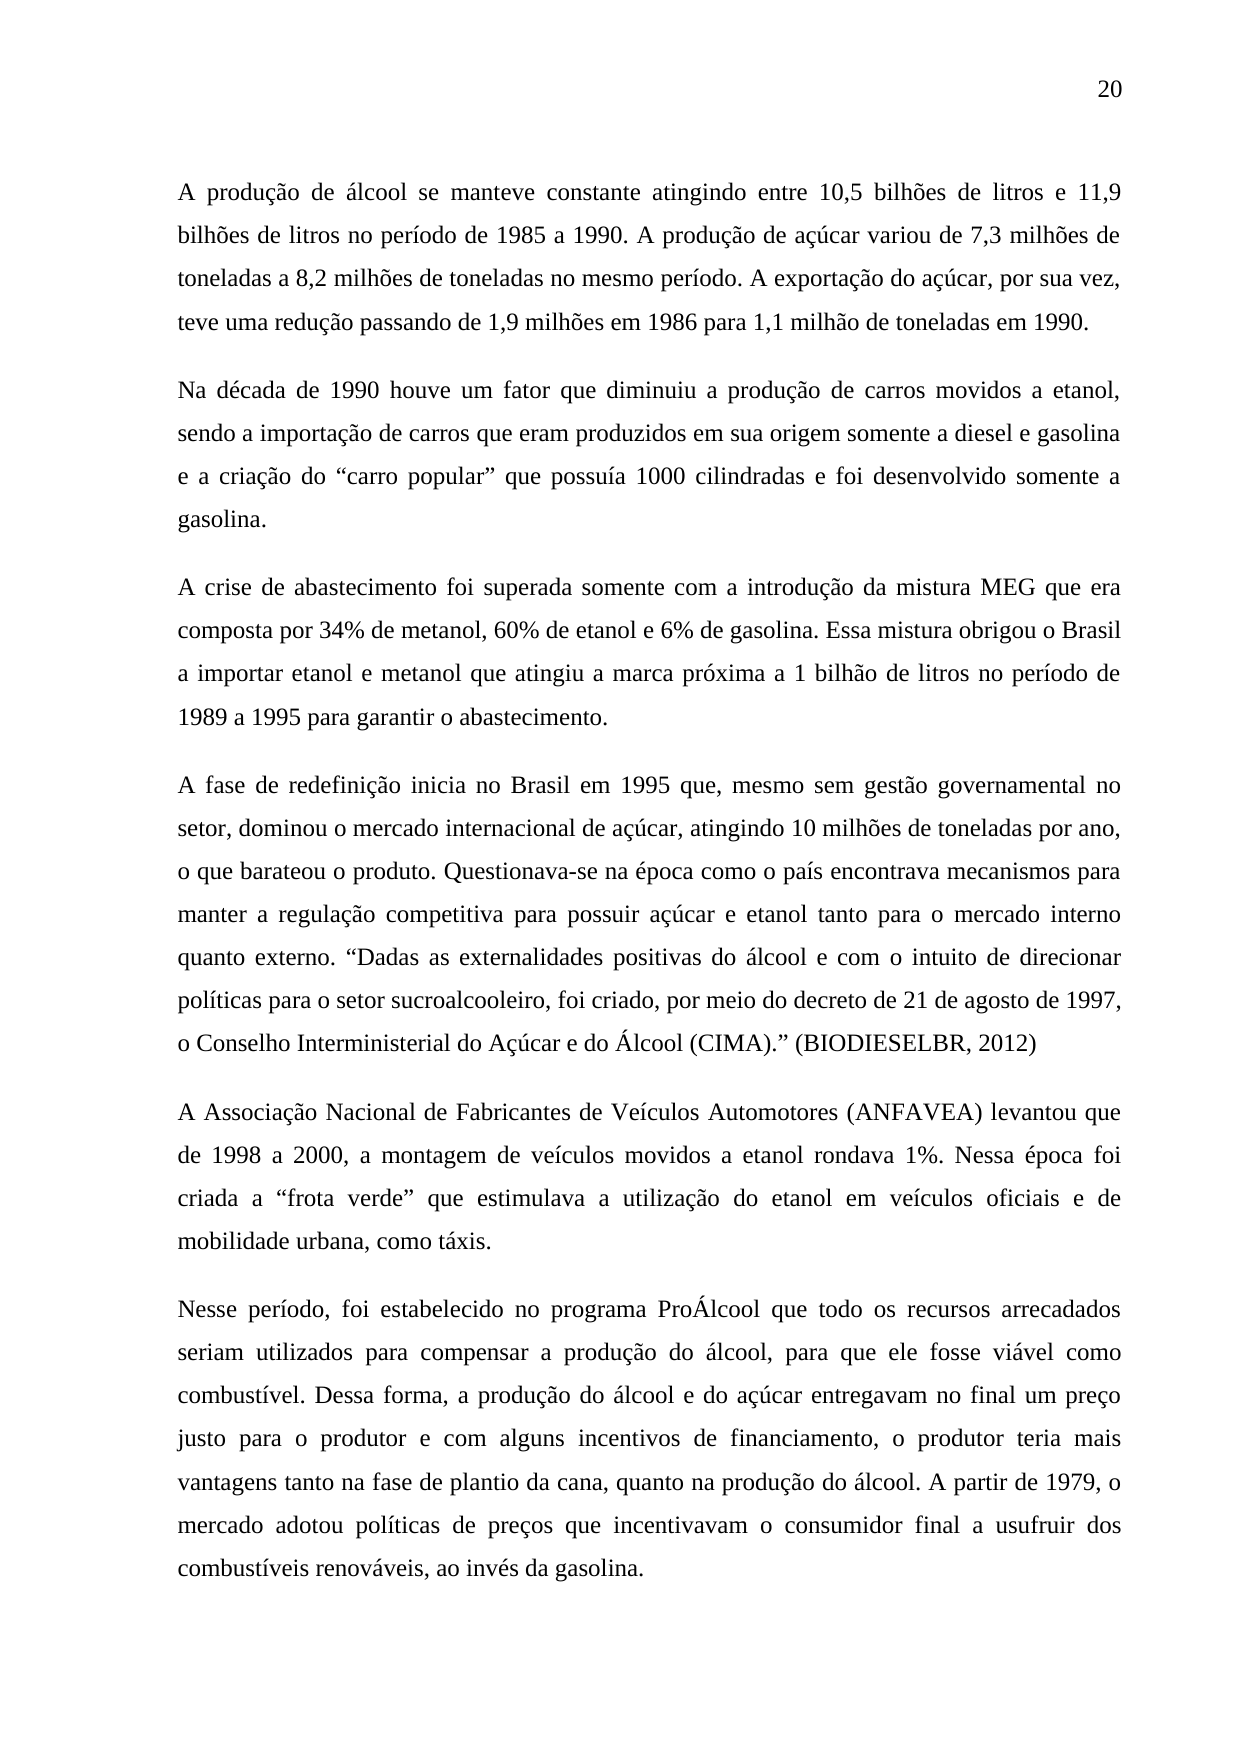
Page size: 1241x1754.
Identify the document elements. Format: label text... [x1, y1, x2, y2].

text Na década de 1990 houve um fator que diminuiu a produção de carros movidos a etanol, sendo a importação de carros que eram produzidos em sua origem somente a diesel e gasolina e a criação do “carro popular” que possuía 1000 cilindradas e foi desenvolvido somente a gasolina. [177, 375, 1122, 533]
text A produção de álcool se manteve constante atingindo entre 10,5 bilhões de litros e 11,9 bilhões de litros no período de 1985 a 1990. A produção de açúcar variou de 7,3 milhões de toneladas a 8,2 milhões de toneladas no mesmo período. A exportação do açúcar, por sua vez, teve uma redução passando de 1,9 milhões em 1986 para 1,1 milhão de toneladas em 1990. [177, 177, 1122, 335]
text Nesse período, foi estabelecido no programa ProÁlcool que todo os recursos arrecadados seriam utilizados para compensar a produção do álcool, para que ele fosse viável como combustível. Dessa forma, a produção do álcool e do açúcar entregavam no final um preço justo para o produtor e com alguns incentivos de financiamento, o produtor teria mais vantagens tanto na fase de plantio da cana, quanto na produção do álcool. A partir de 1979, o mercado adotou políticas de preços que incentivavam o consumidor final a usufruir dos combustíveis renováveis, ao invés da gasolina. [177, 1294, 1122, 1582]
text A Associação Nacional de Fabricantes de Veículos Automotores (ANFAVEA) levantou que de 1998 a 2000, a montagem de veículos movidos a etanol rondava 1%. Nessa época foi criada a “frota verde” que estimulava a utilização do etanol em veículos oficiais e de mobilidade urbana, como táxis. [177, 1097, 1122, 1255]
text A fase de redefinição inicia no Brasil em 1995 que, mesmo sem gestão governamental no setor, dominou o mercado internacional de açúcar, atingindo 10 milhões de toneladas por ano, o que barateou o produto. Questionava-se na época como o país encontrava mecanismos para manter a regulação competitiva para possuir açúcar e etanol tanto para o mercado interno quanto externo. “Dadas as externalidades positivas do álcool e com o intuito de direcionar políticas para o setor sucroalcooleiro, foi criado, por meio do decreto de 21 de agosto de 1997, o Conselho Interministerial do Açúcar e do Álcool (CIMA).” (BIODIESELBR, 2012) [177, 770, 1122, 1057]
text A crise de abastecimento foi superada somente com a introdução da mistura MEG que era composta por 34% de metanol, 60% de etanol e 6% de gasolina. Essa mistura obrigou o Brasil a importar etanol e metanol que atingiu a marca próxima a 1 bilhão de litros no período de 1989 a 1995 para garantir o abastecimento. [177, 572, 1122, 730]
